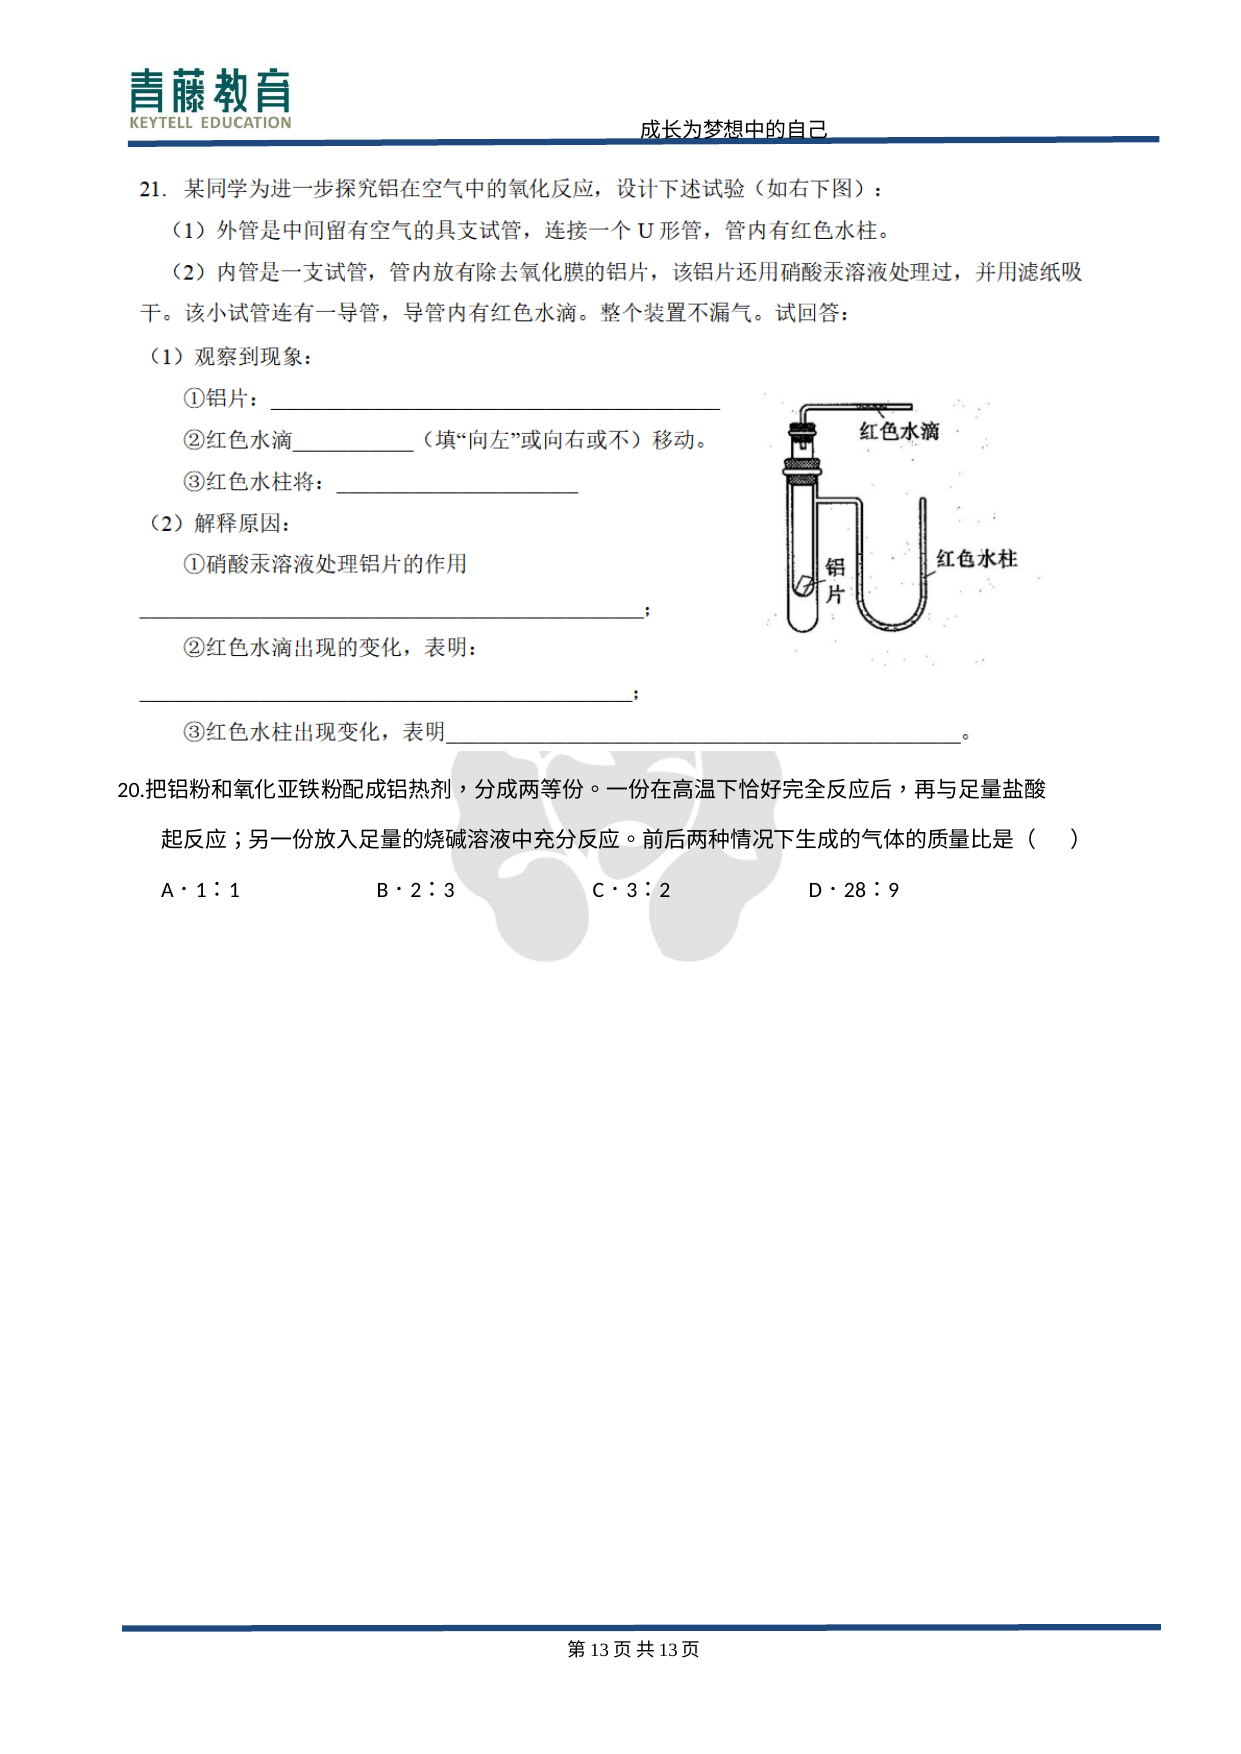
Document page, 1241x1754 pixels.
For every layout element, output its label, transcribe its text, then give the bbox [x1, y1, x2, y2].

text 起反应；另一份放入足量的烧碱溶液中充分反应。前后两种情况下生成的气体的质量比是（ ） [161, 823, 1159, 855]
picture [113, 51, 303, 134]
picture [125, 166, 1131, 750]
text A．1：1 B．2：3 C．3：2 D．28：9 [161, 873, 1159, 906]
